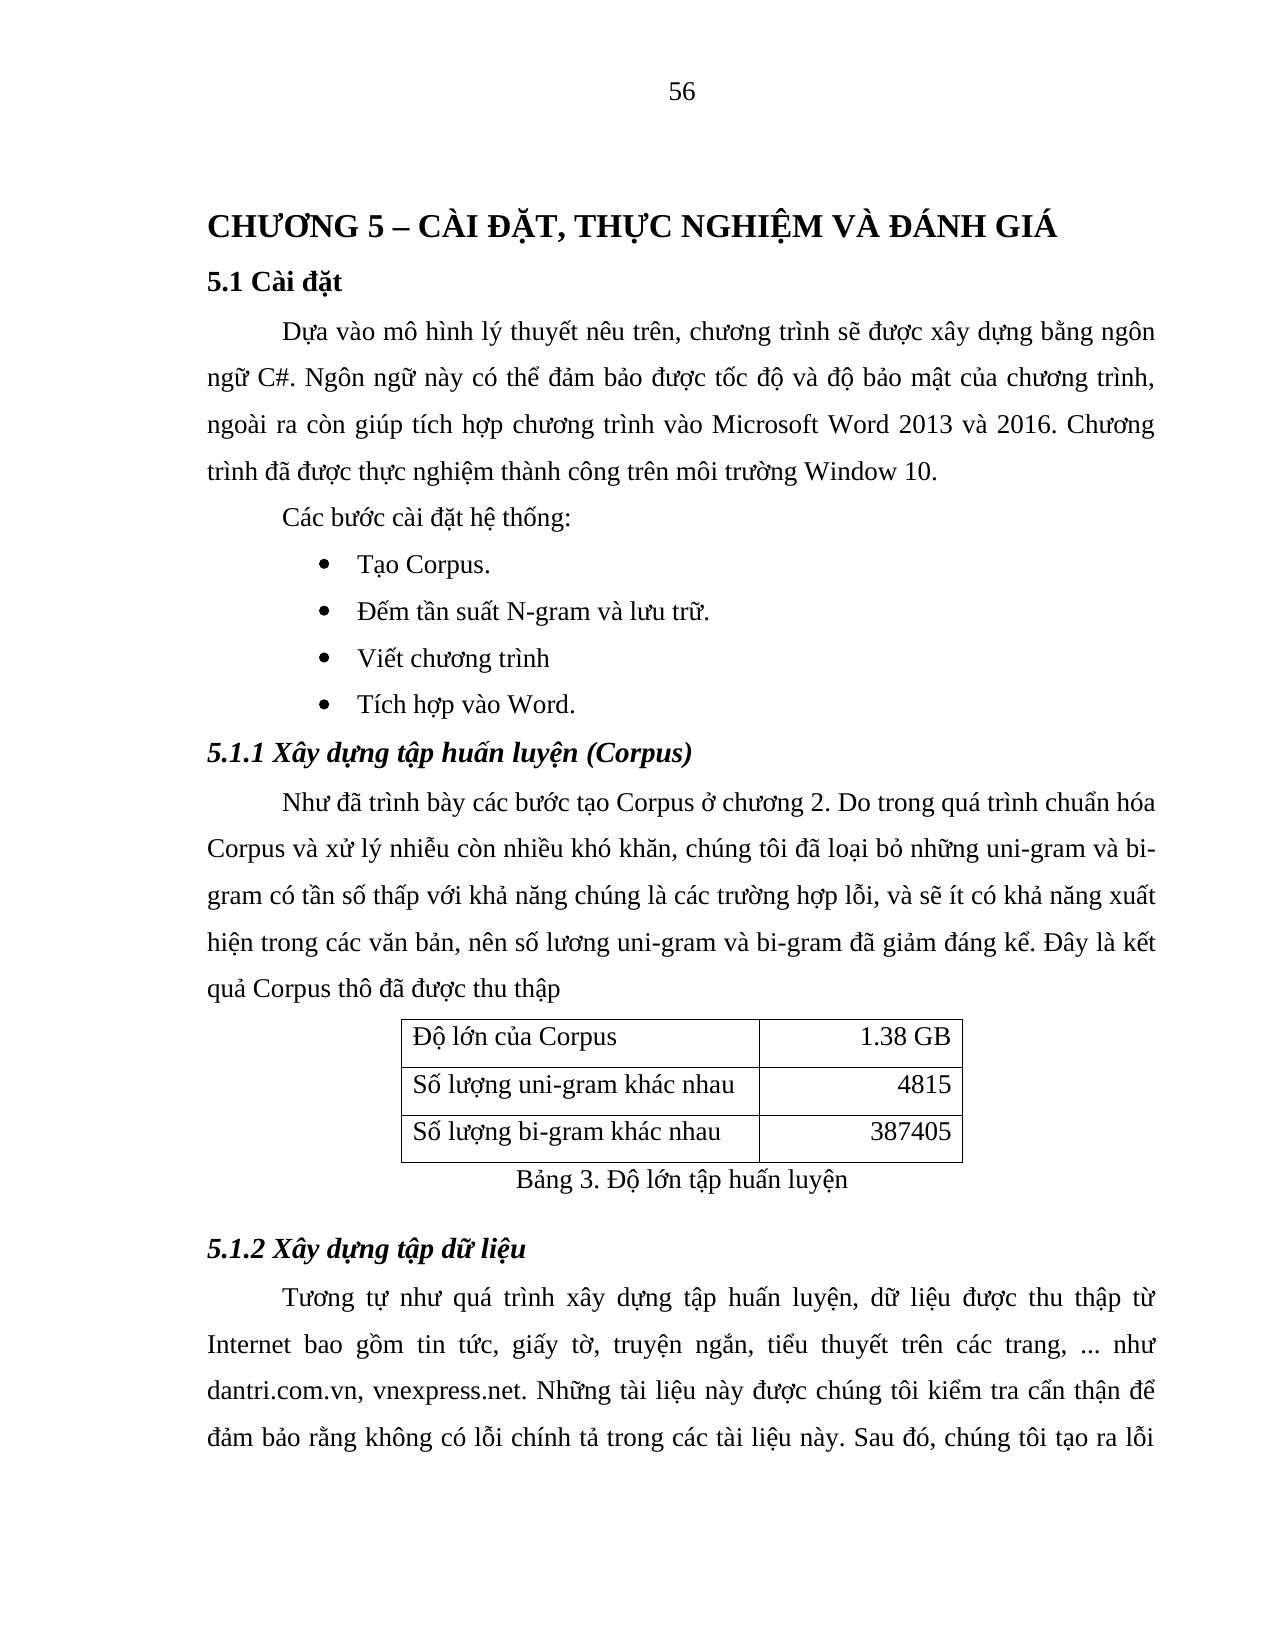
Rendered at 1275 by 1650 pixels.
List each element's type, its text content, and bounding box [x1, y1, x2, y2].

table_cell Số lượng bi-gram khác nhau [402, 1116, 759, 1162]
text 5.1 Cài đặt [207, 264, 1157, 298]
text CHƯƠNG 5 – CÀI ĐẶT, THỰC NGHIỆM VÀ ĐÁNH GIÁ [207, 207, 1157, 245]
table_cell 387405 [760, 1116, 962, 1162]
text Như đã trình bày các bước tạo Corpus ở chương 2. Do trong quá trình chuẩn hóa Corpus và xử lý nhiễu còn nhiều khó khăn, chúng tôi đã loại bỏ những uni-gram và bi-gram có tần số thấp với khả năng chúng là các trường hợp lỗi, và sẽ ít có khả năng xuất hiện trong các văn bản, nên số lương uni-gram và bi-gram đã giảm đáng kể. Đây là kết quả Corpus thô đã được thu thập [207, 786, 1157, 1003]
text Các bước cài đặt hệ thống: [207, 501, 1157, 532]
list Tích hợp vào Word. [319, 688, 1157, 720]
table_cell 4815 [760, 1068, 962, 1114]
table_cell Số lượng uni-gram khác nhau [402, 1068, 759, 1114]
table_header 1.38 GB [760, 1020, 962, 1067]
text 5.1.1 Xây dựng tập huấn luyện (Corpus) [207, 735, 1157, 769]
text Bảng 3. Độ lớn tập huấn luyện [207, 1163, 1157, 1194]
list Viết chương trình [319, 642, 1157, 673]
text Dựa vào mô hình lý thuyết nêu trên, chương trình sẽ được xây dựng bằng ngôn ngữ C#. Ngôn ngữ này có thể đảm bảo được tốc độ và độ bảo mật của chương trình, ngoài ra còn giúp tích hợp chương trình vào Microsoft Word 2013 và 2016. Chương trình đã được thực nghiệm thành công trên môi trường Window 10. [207, 314, 1157, 486]
list Tạo Corpus. [319, 548, 1157, 579]
table_header Độ lớn của Corpus [402, 1020, 759, 1067]
text 5.1.2 Xây dựng tập dữ liệu [207, 1231, 1157, 1264]
list Đếm tần suất N-gram và lưu trữ. [319, 595, 1157, 626]
